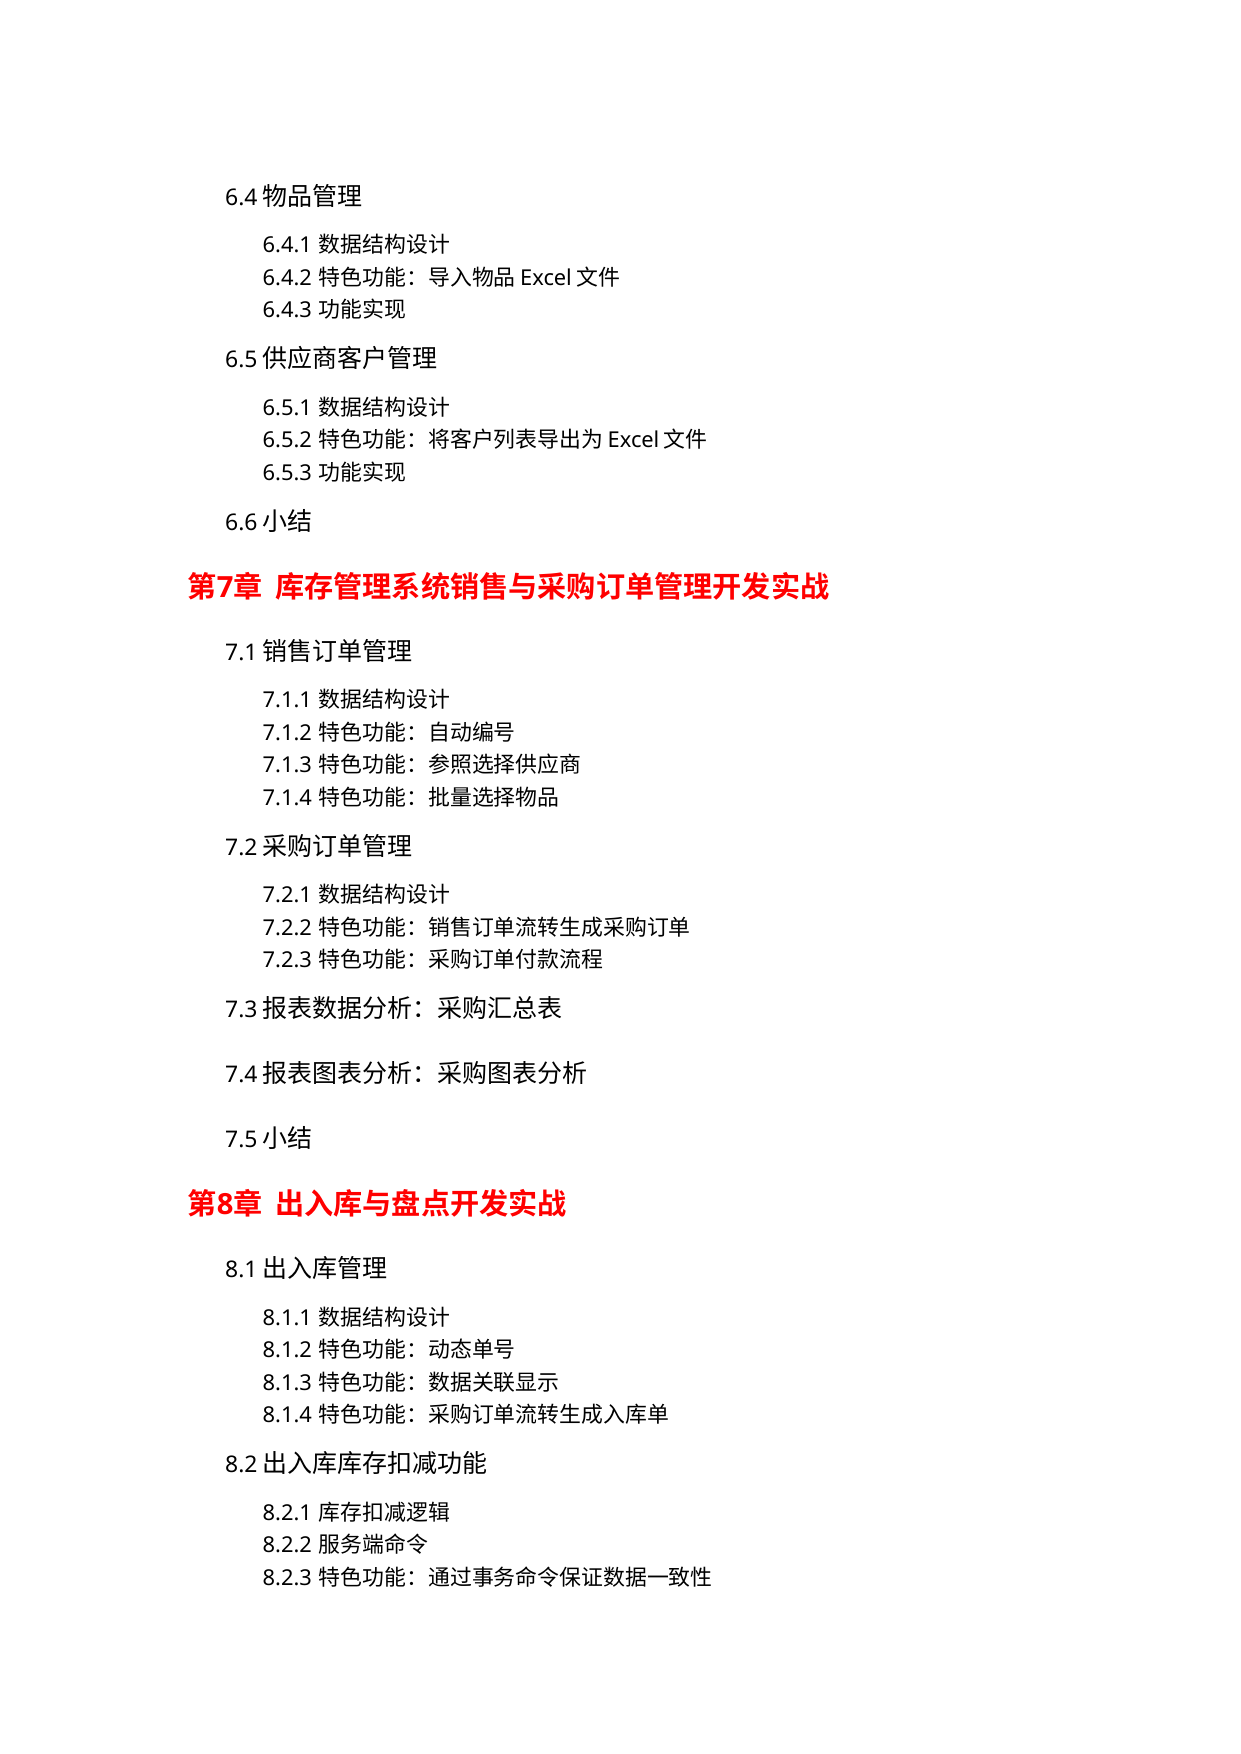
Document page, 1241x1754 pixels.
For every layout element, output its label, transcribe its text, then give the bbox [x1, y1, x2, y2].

list 特色功能：参照选择供应商 [262, 747, 1053, 779]
list 数据结构设计 [262, 227, 1053, 259]
list 出入库管理 [225, 1234, 1053, 1299]
list 功能实现 [262, 454, 1053, 487]
list 销售订单管理 [225, 617, 1053, 682]
list 数据结构设计 [262, 389, 1053, 422]
list 特色功能：通过事务命令保证数据一致性 [262, 1559, 1053, 1592]
list 库存管理系统销售与采购订单管理开发实战 [187, 552, 1053, 617]
list 库存扣减逻辑 [262, 1494, 1053, 1527]
list 特色功能：采购订单流转生成入库单 [262, 1397, 1053, 1429]
list 特色功能：批量选择物品 [262, 779, 1053, 812]
list 特色功能：数据关联显示 [262, 1364, 1053, 1397]
list 物品管理 [225, 162, 1053, 227]
list 供应商客户管理 [225, 324, 1053, 389]
list 特色功能：销售订单流转生成采购订单 [262, 909, 1053, 942]
list 报表图表分析：采购图表分析 [225, 1039, 1053, 1104]
list 数据结构设计 [262, 1299, 1053, 1332]
list 小结 [225, 487, 1053, 552]
list 特色功能：采购订单付款流程 [262, 942, 1053, 974]
list 特色功能：将客户列表导出为Excel文件 [262, 422, 1053, 454]
list 特色功能：导入物品Excel文件 [262, 259, 1053, 292]
list 特色功能：自动编号 [262, 714, 1053, 747]
list 服务端命令 [262, 1527, 1053, 1559]
list 报表数据分析：采购汇总表 [225, 974, 1053, 1039]
list 功能实现 [262, 292, 1053, 324]
list 出入库库存扣减功能 [225, 1429, 1053, 1494]
list 采购订单管理 [225, 812, 1053, 877]
list 数据结构设计 [262, 877, 1053, 909]
list 出入库与盘点开发实战 [187, 1169, 1053, 1234]
list 特色功能：动态单号 [262, 1332, 1053, 1364]
list 小结 [225, 1104, 1053, 1169]
list 数据结构设计 [262, 682, 1053, 714]
